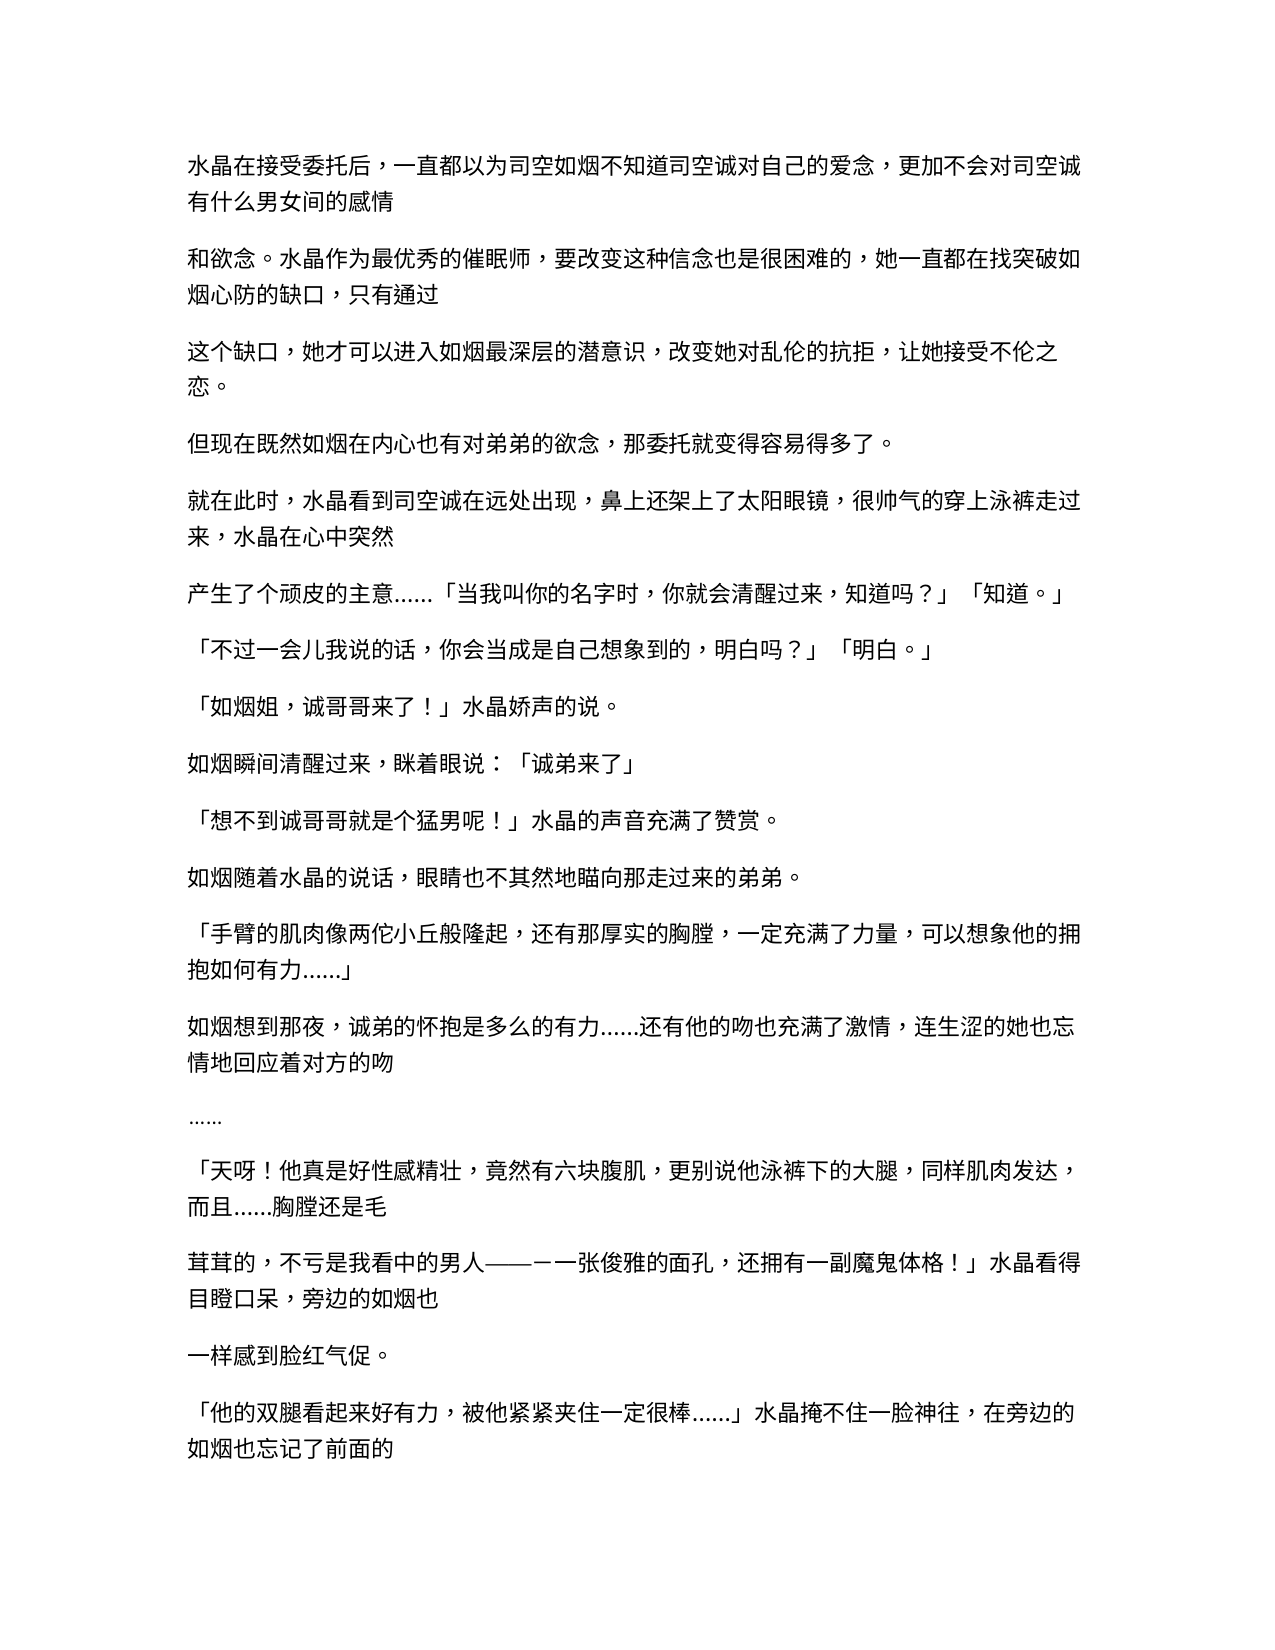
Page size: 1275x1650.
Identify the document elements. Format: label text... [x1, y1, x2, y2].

text 水晶在接受委托后，一直都以为司空如烟不知道司空诚对自己的爱念，更加不会对司空诚有什么男女间的感情 [187, 150, 1087, 217]
text 和欲念。水晶作为最优秀的催眠师，要改变这种信念也是很困难的，她一直都在找突破如烟心防的缺口，只有通过 [187, 243, 1087, 310]
text 「手臂的肌肉像两佗小丘般隆起，还有那厚实的胸膛，一定充满了力量，可以想象他的拥抱如何有力……」 [187, 918, 1087, 985]
text 「天呀！他真是好性感精壮，竟然有六块腹肌，更别说他泳裤下的大腿，同样肌肉发达，而且……胸膛还是毛 [187, 1155, 1087, 1222]
text 产生了个顽皮的主意……「当我叫你的名字时，你就会清醒过来，知道吗？」「知道。」 [187, 578, 1087, 609]
text 这个缺口，她才可以进入如烟最深层的潜意识，改变她对乱伦的抗拒，让她接受不伦之恋。 [187, 335, 1087, 403]
text 就在此时，水晶看到司空诚在远处出现，鼻上还架上了太阳眼镜，很帅气的穿上泳裤走过来，水晶在心中突然 [187, 485, 1087, 552]
text 「想不到诚哥哥就是个猛男呢！」水晶的声音充满了赞赏。 [187, 805, 1087, 836]
text 如烟随着水晶的说话，眼睛也不其然地瞄向那走过来的弟弟。 [187, 861, 1087, 893]
text 「他的双腿看起来好有力，被他紧紧夹住一定很棒……」水晶掩不住一脸神往，在旁边的如烟也忘记了前面的 [187, 1397, 1087, 1464]
text 「如烟姐，诚哥哥来了！」水晶娇声的说。 [187, 691, 1087, 722]
text 「不过一会儿我说的话，你会当成是自己想象到的，明白吗？」「明白。」 [187, 634, 1087, 666]
text 如烟想到那夜，诚弟的怀抱是多么的有力……还有他的吻也充满了激情，连生涩的她也忘情地回应着对方的吻 [187, 1011, 1087, 1078]
text 一样感到脸红气促。 [187, 1340, 1087, 1371]
text 茸茸的，不亏是我看中的男人——－一张俊雅的面孔，还拥有一副魔鬼体格！」水晶看得目瞪口呆，旁边的如烟也 [187, 1247, 1087, 1314]
text 但现在既然如烟在内心也有对弟弟的欲念，那委托就变得容易得多了。 [187, 428, 1087, 459]
text …… [187, 1104, 1087, 1130]
text 如烟瞬间清醒过来，眯着眼说：「诚弟来了」 [187, 748, 1087, 779]
